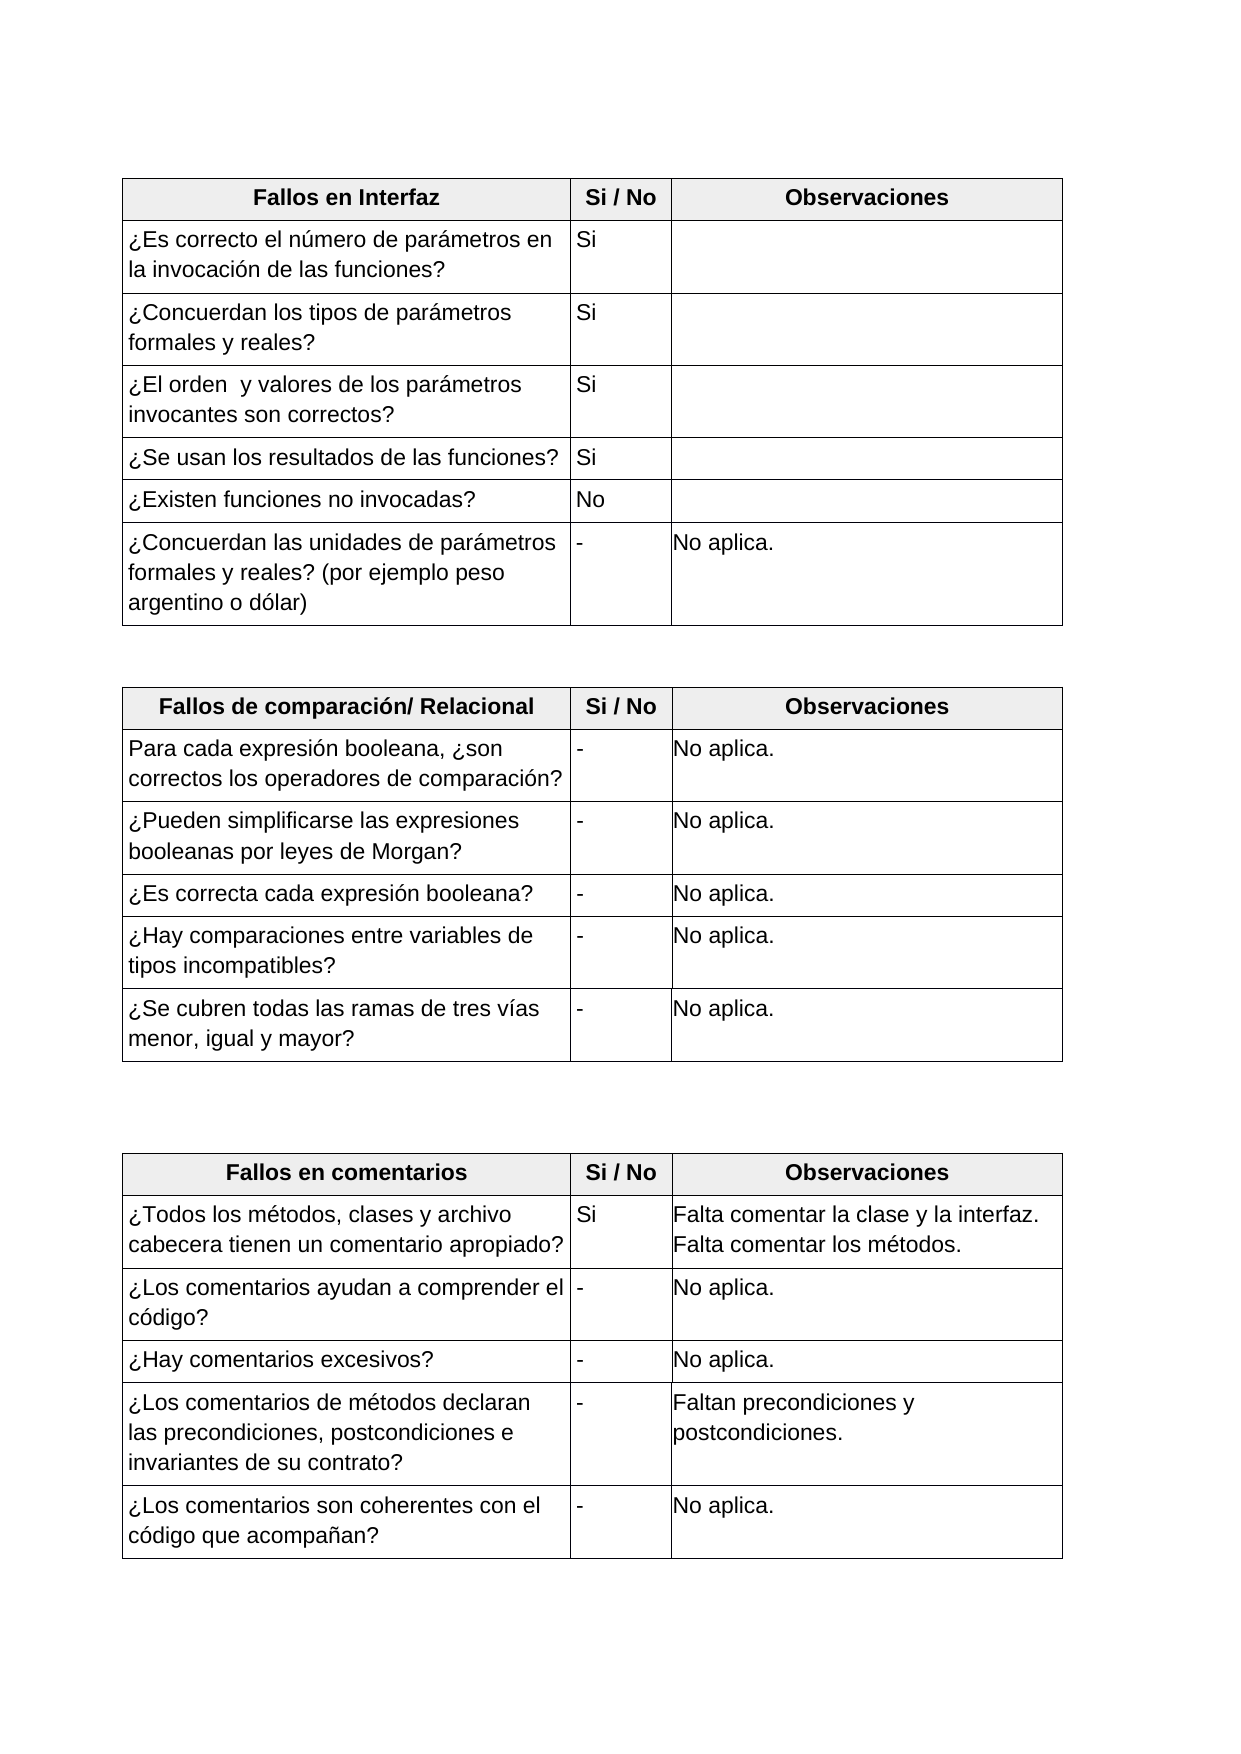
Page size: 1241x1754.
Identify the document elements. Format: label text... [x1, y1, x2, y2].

table_cell [672, 294, 1062, 365]
table_cell Si [571, 1196, 672, 1267]
table_cell No aplica. [672, 989, 1062, 1061]
table_cell No aplica. [673, 802, 1062, 874]
table_cell [672, 480, 1062, 522]
table_cell - [571, 1383, 671, 1485]
table_cell ¿Hay comentarios excesivos? [123, 1341, 570, 1382]
table_cell Si [571, 294, 671, 365]
table_cell ¿El orden y valores de los parámetros invocantes son correctos? [123, 366, 570, 437]
table_header Fallos en comentarios [123, 1154, 570, 1195]
table_cell ¿Es correcta cada expresión booleana? [123, 875, 570, 916]
table_cell Si [571, 221, 671, 292]
table_cell No aplica. [673, 730, 1062, 801]
table_cell ¿Los comentarios ayudan a comprender el código? [123, 1269, 570, 1340]
table_cell No aplica. [673, 917, 1062, 988]
table_cell No [571, 480, 671, 522]
table_cell No aplica. [673, 875, 1062, 916]
table_cell No aplica. [672, 1486, 1062, 1558]
table_cell [672, 438, 1062, 479]
table_header Fallos en Interfaz [123, 179, 570, 220]
table_cell ¿Pueden simplificarse las expresiones booleanas por leyes de Morgan? [123, 802, 570, 874]
table_header Si / No [571, 1154, 672, 1195]
table_header Si / No [571, 179, 671, 220]
table_cell ¿Es correcto el número de parámetros en la invocación de las funciones? [123, 221, 570, 292]
table_header Observaciones [673, 1154, 1062, 1195]
table_cell Para cada expresión booleana, ¿son correctos los operadores de comparación? [123, 730, 570, 801]
table_cell - [571, 1341, 672, 1382]
table_cell ¿Se usan los resultados de las funciones? [123, 438, 570, 479]
table_header Observaciones [672, 179, 1062, 220]
table_cell - [571, 730, 672, 801]
table_cell No aplica. [672, 523, 1062, 625]
table_cell - [571, 1486, 671, 1558]
table_cell - [571, 1269, 672, 1340]
table_cell ¿Se cubren todas las ramas de tres vías menor, igual y mayor? [123, 989, 570, 1061]
table_cell ¿Todos los métodos, clases y archivo cabecera tienen un comentario apropiado? [123, 1196, 570, 1267]
table_cell No aplica. [673, 1341, 1062, 1382]
table_cell No aplica. [673, 1269, 1062, 1340]
table_cell ¿Existen funciones no invocadas? [123, 480, 570, 522]
table_cell ¿Los comentarios son coherentes con el código que acompañan? [123, 1486, 570, 1558]
table_cell ¿Hay comparaciones entre variables de tipos incompatibles? [123, 917, 570, 988]
table_cell - [571, 917, 672, 988]
table_cell - [571, 523, 671, 625]
table_cell [672, 221, 1062, 292]
table_cell Falta comentar la clase y la interfaz. Falta comentar los métodos. [673, 1196, 1062, 1267]
table_cell ¿Concuerdan los tipos de parámetros formales y reales? [123, 294, 570, 365]
table_cell - [571, 875, 672, 916]
table_header Fallos de comparación/ Relacional [123, 688, 570, 729]
table_header Observaciones [673, 688, 1062, 729]
table_cell ¿Concuerdan las unidades de parámetros formales y reales? (por ejemplo peso argentino o dólar) [123, 523, 570, 625]
table_cell - [571, 802, 672, 874]
table_cell - [571, 989, 671, 1061]
table_header Si / No [571, 688, 672, 729]
table_cell [672, 366, 1062, 437]
table_cell ¿Los comentarios de métodos declaran las precondiciones, postcondiciones e invariantes de su contrato? [123, 1383, 570, 1485]
table_cell Faltan precondiciones y postcondiciones. [672, 1383, 1062, 1485]
table_cell Si [571, 438, 671, 479]
table_cell Si [571, 366, 671, 437]
